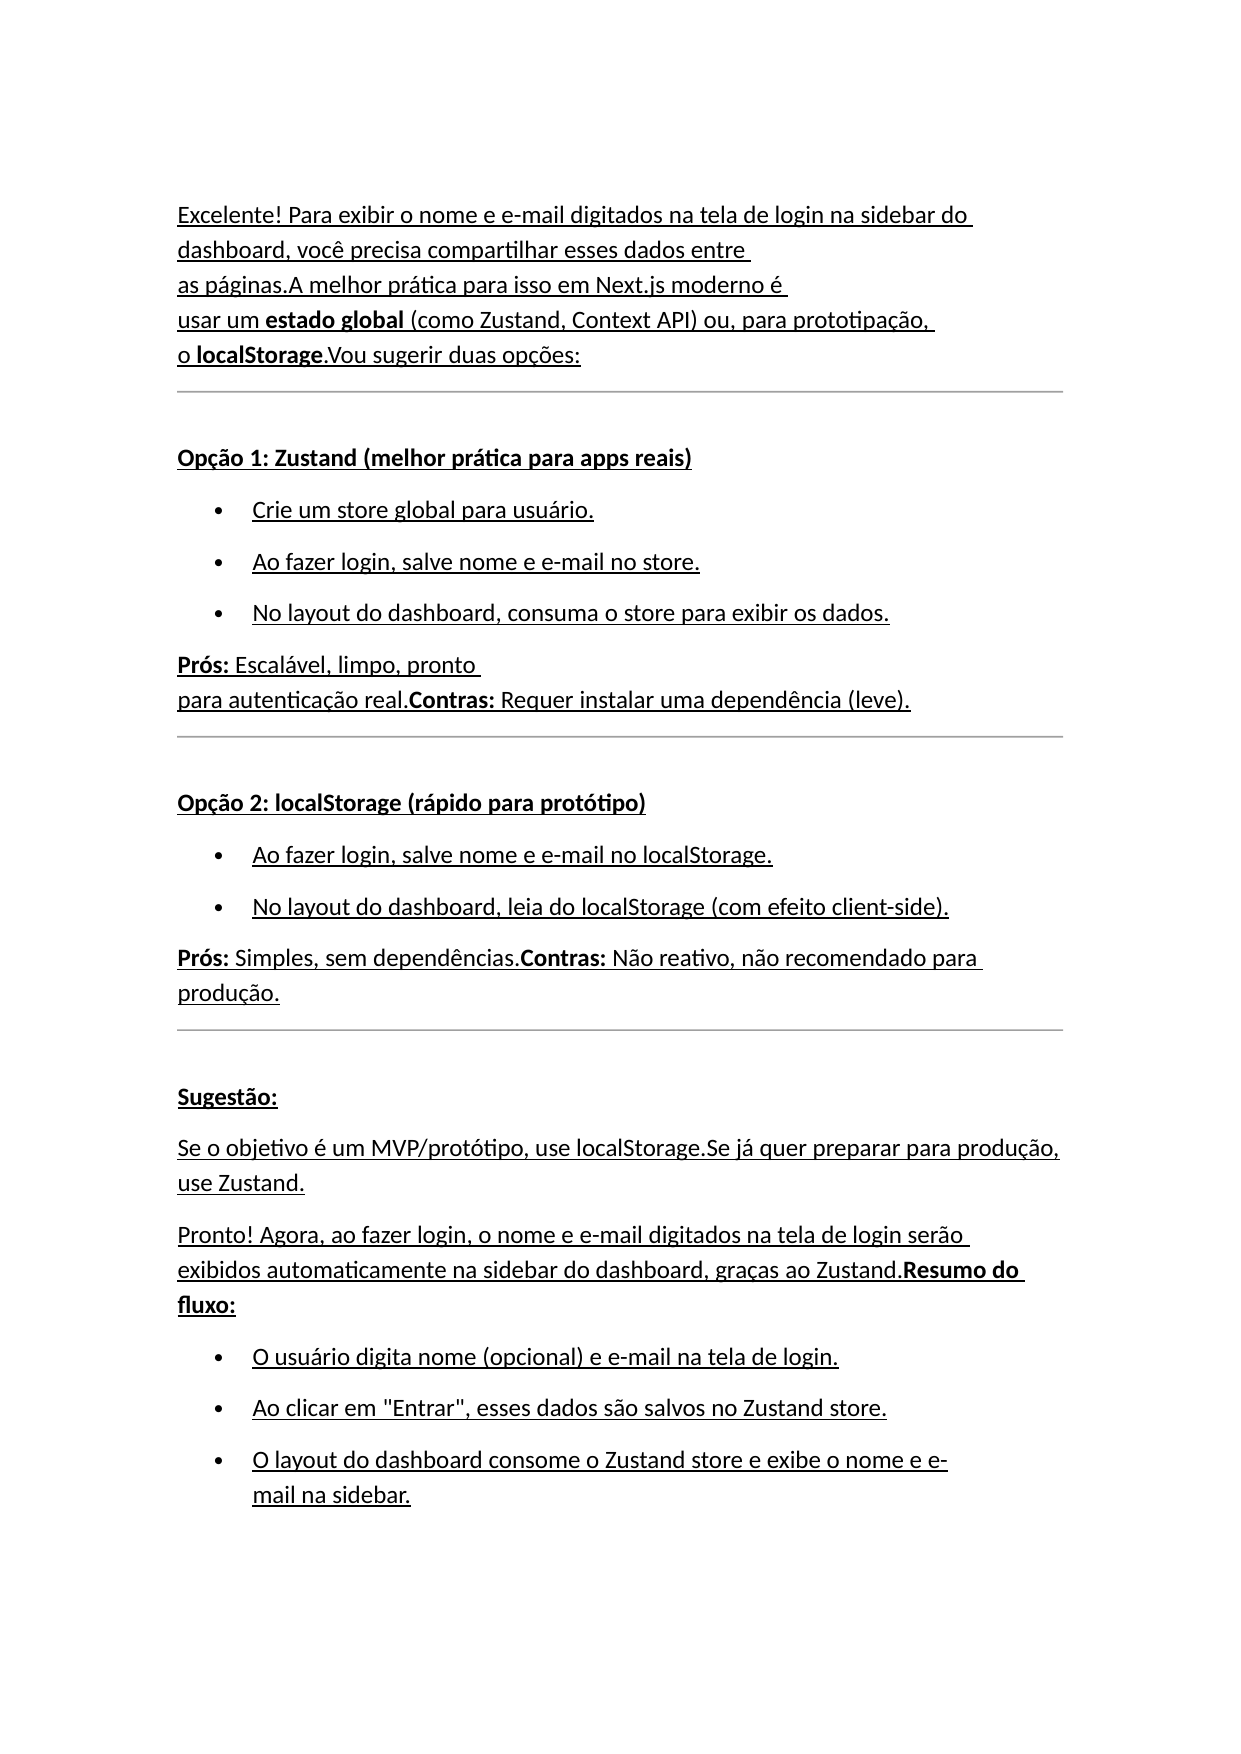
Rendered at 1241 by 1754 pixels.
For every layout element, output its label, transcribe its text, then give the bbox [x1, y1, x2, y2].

list No layout do dashboard, consuma o store para exibir os dados. [215, 598, 1063, 628]
text Sugestão: [177, 1081, 1063, 1111]
text Opção 1: Zustand (melhor prática para apps reais) [177, 443, 1063, 473]
text Pronto! Agora, ao fazer login, o nome e e-mail digitados na tela de login serão exibidos automaticamente na sidebar do dashboard, graças ao Zustand.Resumo do fluxo: [177, 1219, 1063, 1320]
text Opção 2: localStorage (rápido para protótipo) [177, 788, 1063, 818]
list Ao clicar em "Entrar", esses dados são salvos no Zustand store. [215, 1393, 1063, 1423]
text Excelente! Para exibir o nome e e-mail digitados na tela de login na sidebar do dashboard, você precisa compartilhar esses dados entre as páginas.A melhor prática para isso em Next.js moderno é usar um estado global (como Zustand, Context API) ou, para prototipação, o localStorage.Vou sugerir duas opções: [177, 199, 1063, 370]
text Prós: Simples, sem dependências.Contras: Não reativo, não recomendado para produção. [177, 943, 1063, 1008]
text Se o objetivo é um MVP/protótipo, use localStorage.Se já quer preparar para produção, use Zustand. [177, 1133, 1063, 1198]
list O layout do dashboard consome o Zustand store e exibe o nome e e-mail na sidebar. [215, 1444, 1063, 1510]
list Ao fazer login, salve nome e e-mail no store. [215, 546, 1063, 576]
list Crie um store global para usuário. [215, 494, 1063, 525]
list O usuário digita nome (opcional) e e-mail na tela de login. [215, 1341, 1063, 1371]
list Ao fazer login, salve nome e e-mail no localStorage. [215, 839, 1063, 870]
text Prós: Escalável, limpo, pronto para autenticação real.Contras: Requer instalar uma dependência (leve). [177, 649, 1063, 715]
list No layout do dashboard, leia do localStorage (com efeito client-side). [215, 891, 1063, 921]
